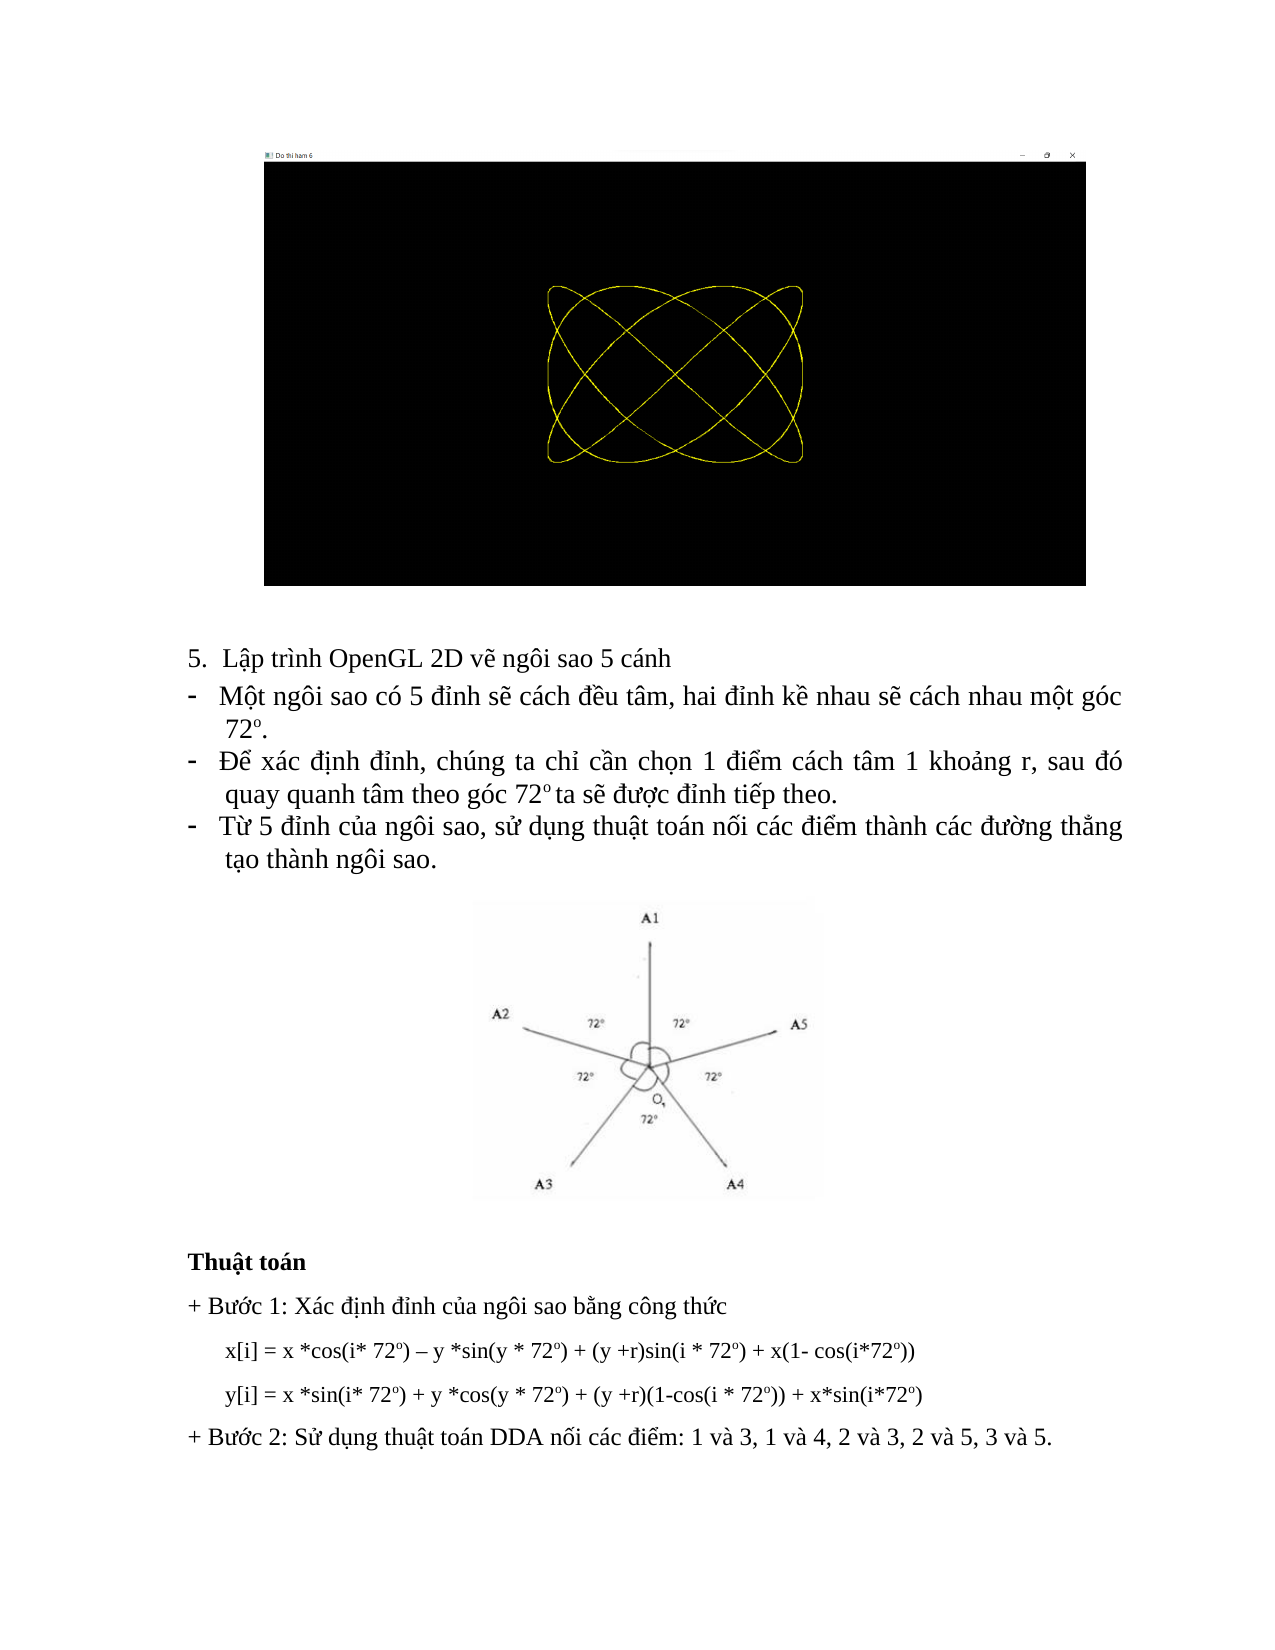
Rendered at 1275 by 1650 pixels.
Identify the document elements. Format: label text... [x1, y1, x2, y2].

text - Một ngôi sao có 5 đỉnh sẽ cách đều tâm, hai đỉnh kề nhau sẽ cách nhau một góc 72o. [187, 679, 1125, 744]
text Thuật toán [150, 1238, 1125, 1276]
text - Từ 5 đỉnh của ngôi sao, sử dụng thuật toán nối các điểm thành các đường thẳng tạo thành ngôi sao. [187, 809, 1125, 874]
picture [264, 150, 1086, 586]
text x[i] = x *cos(i* 72o) – y *sin(y * 72o) + (y +r)sin(i * 72o) + x(1- cos(i*72o)) [187, 1326, 1125, 1363]
text - Để xác định đỉnh, chúng ta chỉ cần chọn 1 điểm cách tâm 1 khoảng r, sau đó quay quanh tâm theo góc 72o ta sẽ được đỉnh tiếp theo. [187, 744, 1125, 809]
text y[i] = x *sin(i* 72o) + y *cos(y * 72o) + (y +r)(1-cos(i * 72o)) + x*sin(i*72o) [187, 1369, 1125, 1407]
picture [472, 880, 841, 1232]
text 5. Lập trình OpenGL 2D vẽ ngôi sao 5 cánh [187, 636, 1125, 673]
text + Bước 2: Sử dụng thuật toán DDA nối các điểm: 1 và 3, 1 và 4, 2 và 3, 2 và 5, 3 và 5. [150, 1413, 1125, 1451]
text + Bước 1: Xác định đỉnh của ngôi sao bằng công thức [150, 1282, 1125, 1319]
